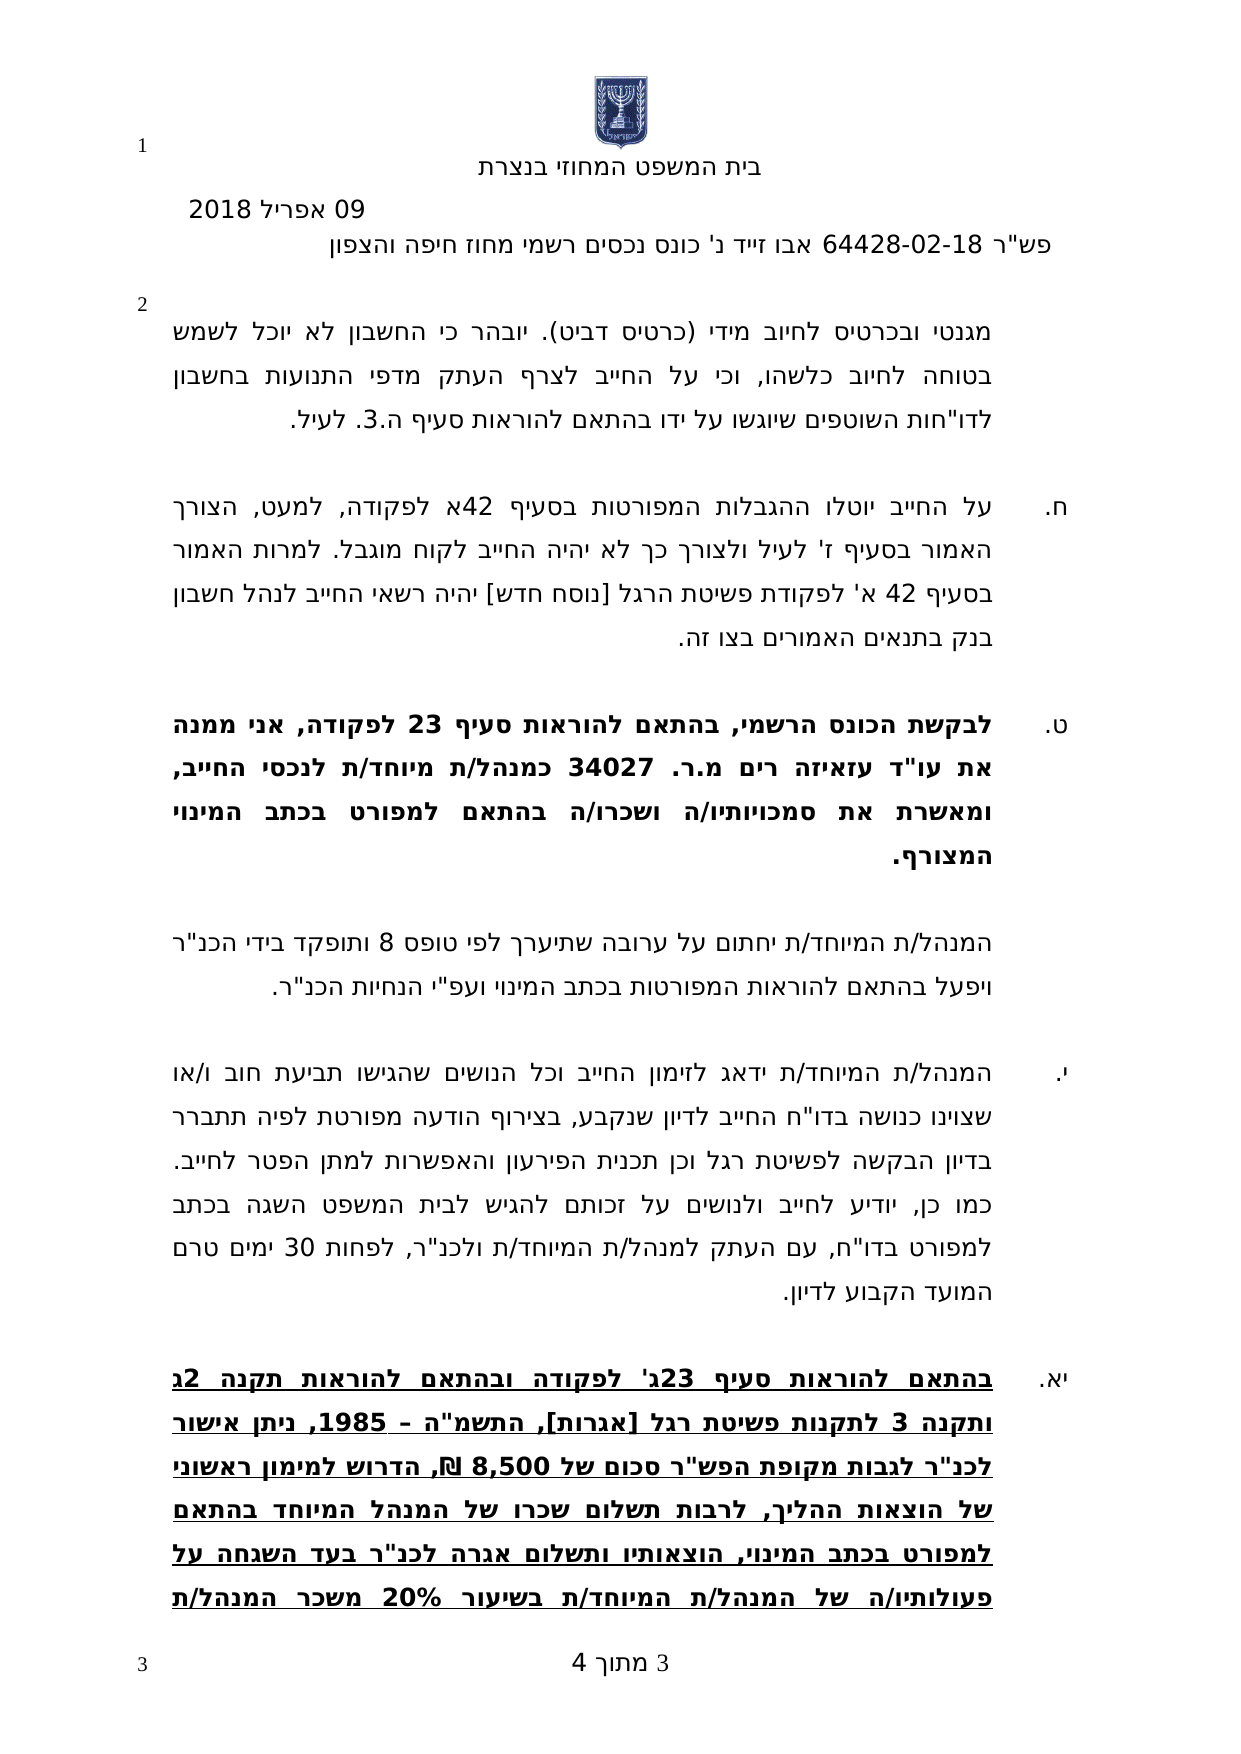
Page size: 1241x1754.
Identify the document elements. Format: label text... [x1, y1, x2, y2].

picture [589, 75, 651, 152]
